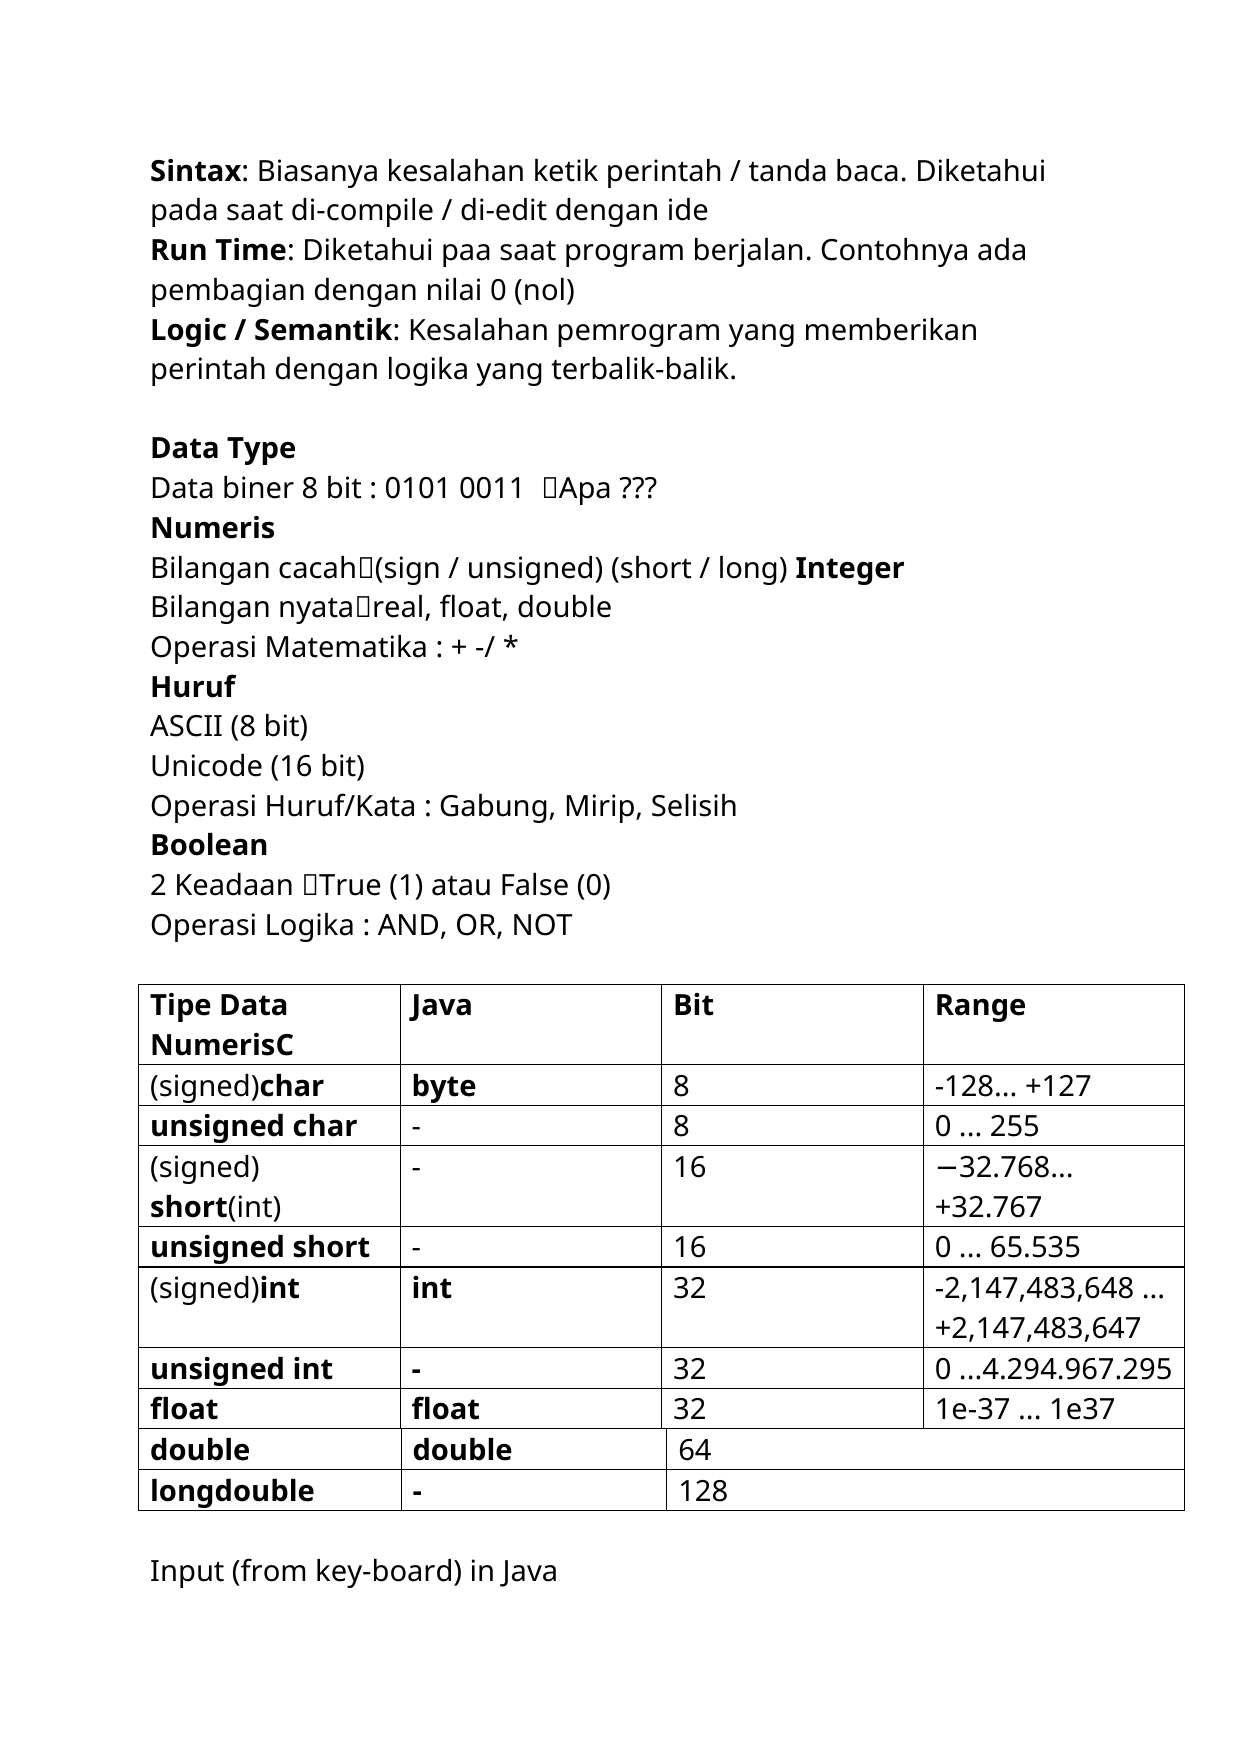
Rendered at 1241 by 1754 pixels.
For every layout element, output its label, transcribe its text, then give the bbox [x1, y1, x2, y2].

table_cell - [401, 1227, 661, 1266]
text Data Type [150, 428, 1090, 467]
table_cell 16 [662, 1227, 923, 1266]
table_cell - [401, 1146, 661, 1226]
table_cell float [401, 1389, 661, 1428]
table_cell 32 [662, 1268, 923, 1347]
table_cell 16 [662, 1146, 923, 1226]
text Input (from key-board) in Java [150, 1551, 1090, 1590]
table_cell 32 [662, 1389, 923, 1428]
text Operasi Matematika : + -/ * [150, 626, 1090, 666]
table_cell 0 ... 65.535 [924, 1227, 1184, 1266]
text Unicode (16 bit) [150, 745, 1090, 785]
text Logic / Semantik: Kesalahan pemrogram yang memberikan perintah dengan logika yang terbalik-balik. [150, 309, 1090, 388]
table_header Bit [662, 985, 923, 1064]
table_cell unsigned int [139, 1348, 400, 1388]
text Bilangan nyatareal, float, double [150, 587, 1090, 626]
table_cell 1e-37 ... 1e37 [924, 1389, 1184, 1428]
table_cell 64 [667, 1429, 1184, 1469]
table_cell -128... +127 [924, 1065, 1184, 1104]
text Bilangan cacah(sign / unsigned) (short / long) Integer [150, 547, 1090, 587]
table_cell unsigned char [139, 1106, 400, 1145]
table_cell - [402, 1470, 666, 1510]
text 2 Keadaan True (1) atau False (0) [150, 864, 1090, 904]
text Numeris [150, 507, 1090, 547]
table_cell 8 [662, 1065, 923, 1104]
table_cell longdouble [139, 1470, 401, 1510]
text Run Time: Diketahui paa saat program berjalan. Contohnya ada pembagian dengan nilai 0 (nol) [150, 229, 1090, 309]
table_cell byte [401, 1065, 661, 1104]
table_header Range [924, 985, 1184, 1064]
table_cell 32 [662, 1348, 923, 1388]
table_cell (signed) short(int) [139, 1146, 400, 1226]
text Operasi Huruf/Kata : Gabung, Mirip, Selisih [150, 785, 1090, 825]
table_cell int [401, 1268, 661, 1347]
table_cell double [402, 1429, 666, 1469]
text ASCII (8 bit) [150, 706, 1090, 745]
table_cell (signed)char [139, 1065, 400, 1104]
text Data biner 8 bit : 0101 0011 Apa ??? [150, 467, 1090, 507]
text Operasi Logika : AND, OR, NOT [150, 904, 1090, 944]
table_cell 0 ... 255 [924, 1106, 1184, 1145]
table_cell float [139, 1389, 400, 1428]
table_cell −32.768... +32.767 [924, 1146, 1184, 1226]
table_cell - [401, 1106, 661, 1145]
table_header Tipe Data NumerisC [139, 985, 400, 1064]
table_cell 0 ...4.294.967.295 [924, 1348, 1184, 1388]
table_header Java [401, 985, 661, 1064]
text Huruf [150, 666, 1090, 706]
table_cell - [401, 1348, 661, 1388]
table_cell (signed)int [139, 1268, 400, 1347]
table_cell 8 [662, 1106, 923, 1145]
text Sintax: Biasanya kesalahan ketik perintah / tanda baca. Diketahui pada saat di-compile / di-edit dengan ide [150, 150, 1090, 229]
table_cell double [139, 1429, 401, 1469]
text Boolean [150, 825, 1090, 864]
table_cell 128 [667, 1470, 1184, 1510]
table_cell unsigned short [139, 1227, 400, 1266]
table_cell -2,147,483,648 ... +2,147,483,647 [924, 1268, 1184, 1347]
